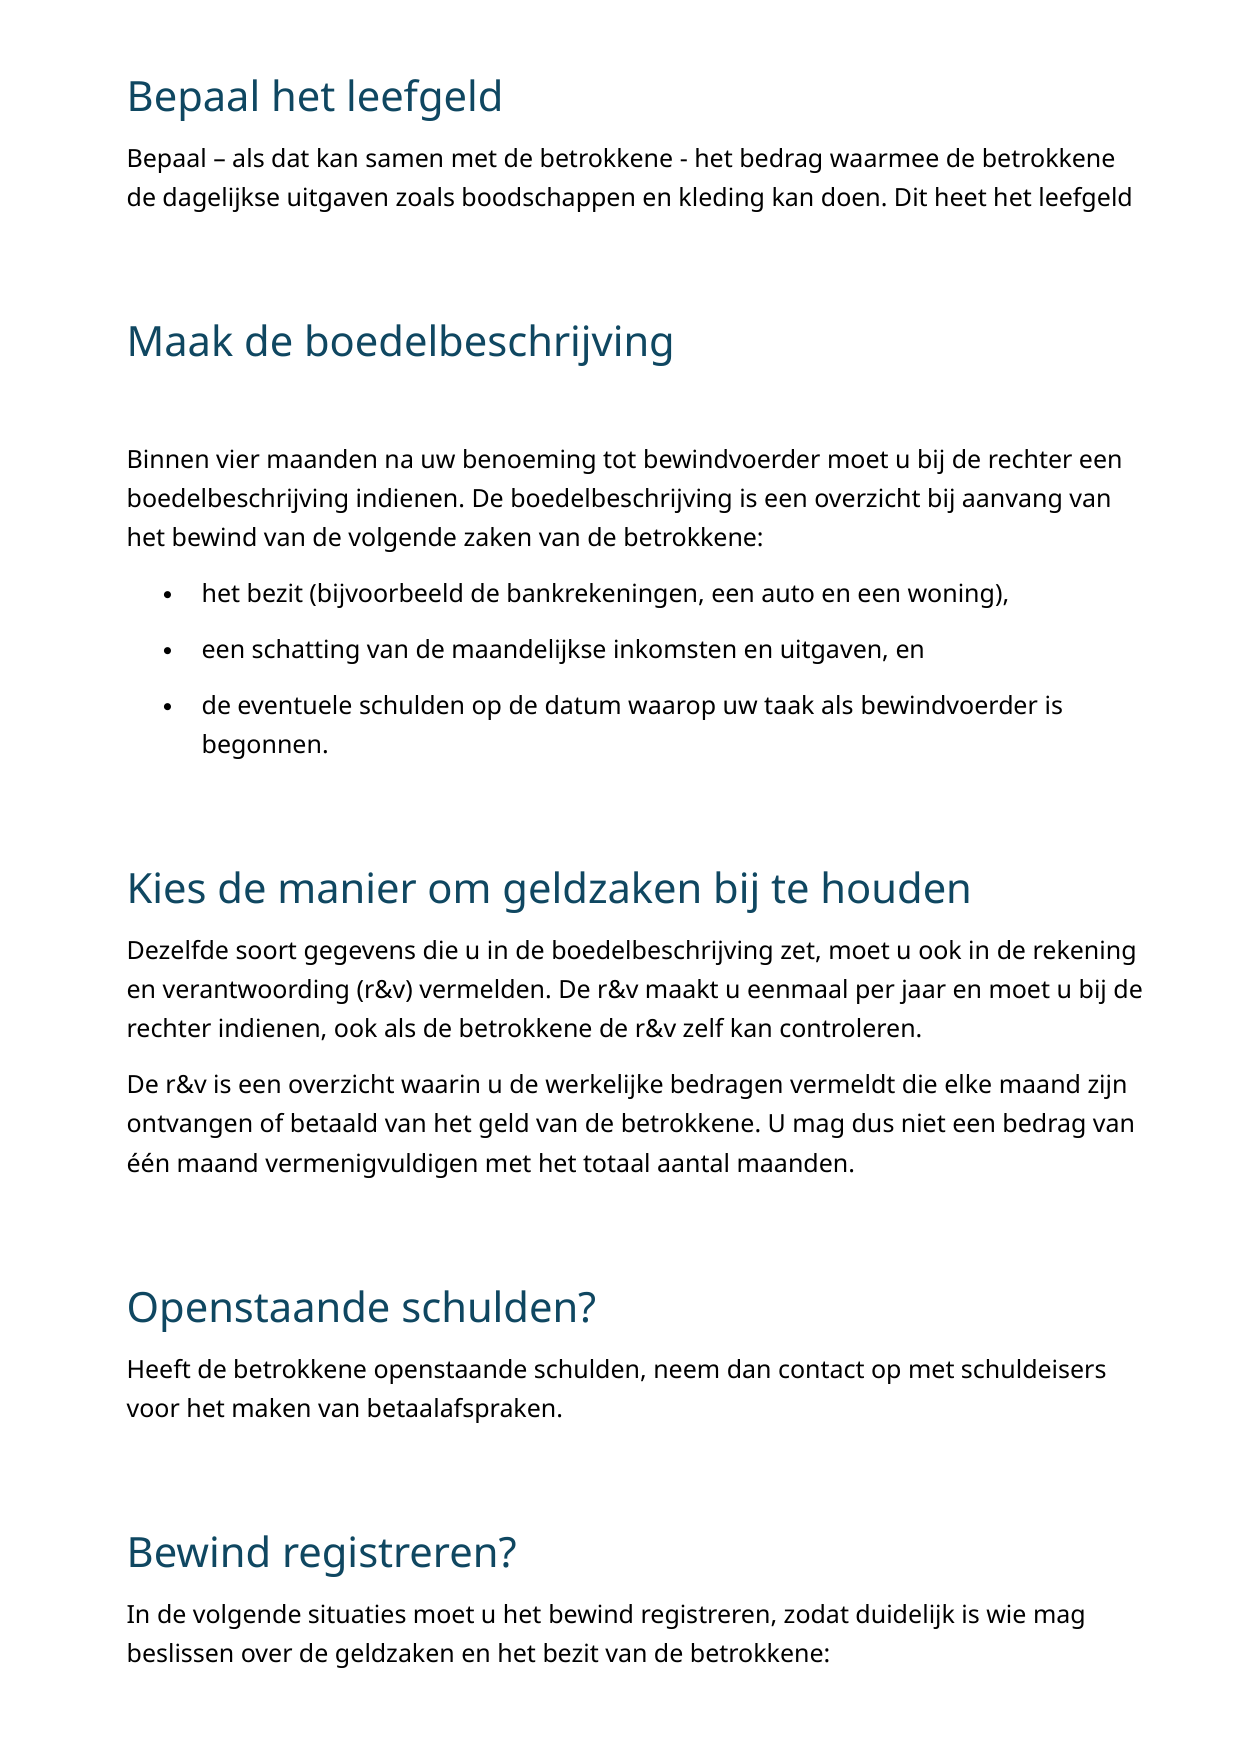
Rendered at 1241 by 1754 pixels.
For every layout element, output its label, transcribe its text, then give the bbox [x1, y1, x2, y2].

list het bezit (bijvoorbeeld de bankrekeningen, een auto en een woning), [164, 576, 1144, 610]
list een schatting van de maandelijkse inkomsten en uitgaven, en [164, 632, 1144, 666]
text Heeft de betrokkene openstaande schulden, neem dan contact op met schuldeisers voor het maken van betaalafspraken. [126, 1351, 1144, 1424]
text De r&v is een overzicht waarin u de werkelijke bedragen vermeldt die elke maand zijn ontvangen of betaald van het geld van de betrokkene. U mag dus niet een bedrag van één maand vermenigvuldigen met het totaal aantal maanden. [126, 1067, 1144, 1179]
text Dezelfde soort gegevens die u in de boedelbeschrijving zet, moet u ook in de rekening en verantwoording (r&v) vermelden. De r&v maakt u eenmaal per jaar en moet u bij de rechter indienen, ook als de betrokkene de r&v zelf kan controleren. [126, 933, 1144, 1045]
text Bepaal – als dat kan samen met de betrokkene - het bedrag waarmee de betrokkene de dagelijkse uitgaven zoals boodschappen en kleding kan doen. Dit heet het leefgeld [126, 141, 1144, 214]
text In de volgende situaties moet u het bewind registreren, zodat duidelijk is wie mag beslissen over de geldzaken en het bezit van de betrokkene: [126, 1596, 1144, 1670]
subtitle Bepaal het leefgeld [126, 67, 1144, 124]
subtitle Bewind registreren? [126, 1523, 1144, 1580]
text Binnen vier maanden na uw benoeming tot bewindvoerder moet u bij de rechter een boedelbeschrijving indienen. De boedelbeschrijving is een overzicht bij aanvang van het bewind van de volgende zaken van de betrokkene: [126, 442, 1144, 554]
subtitle Openstaande schulden? [126, 1278, 1144, 1334]
subtitle Maak de boedelbeschrijving [126, 312, 1144, 369]
list de eventuele schulden op de datum waarop uw taak als bewindvoerder is begonnen. [164, 687, 1144, 761]
subtitle Kies de manier om geldzaken bij te houden [126, 859, 1144, 916]
